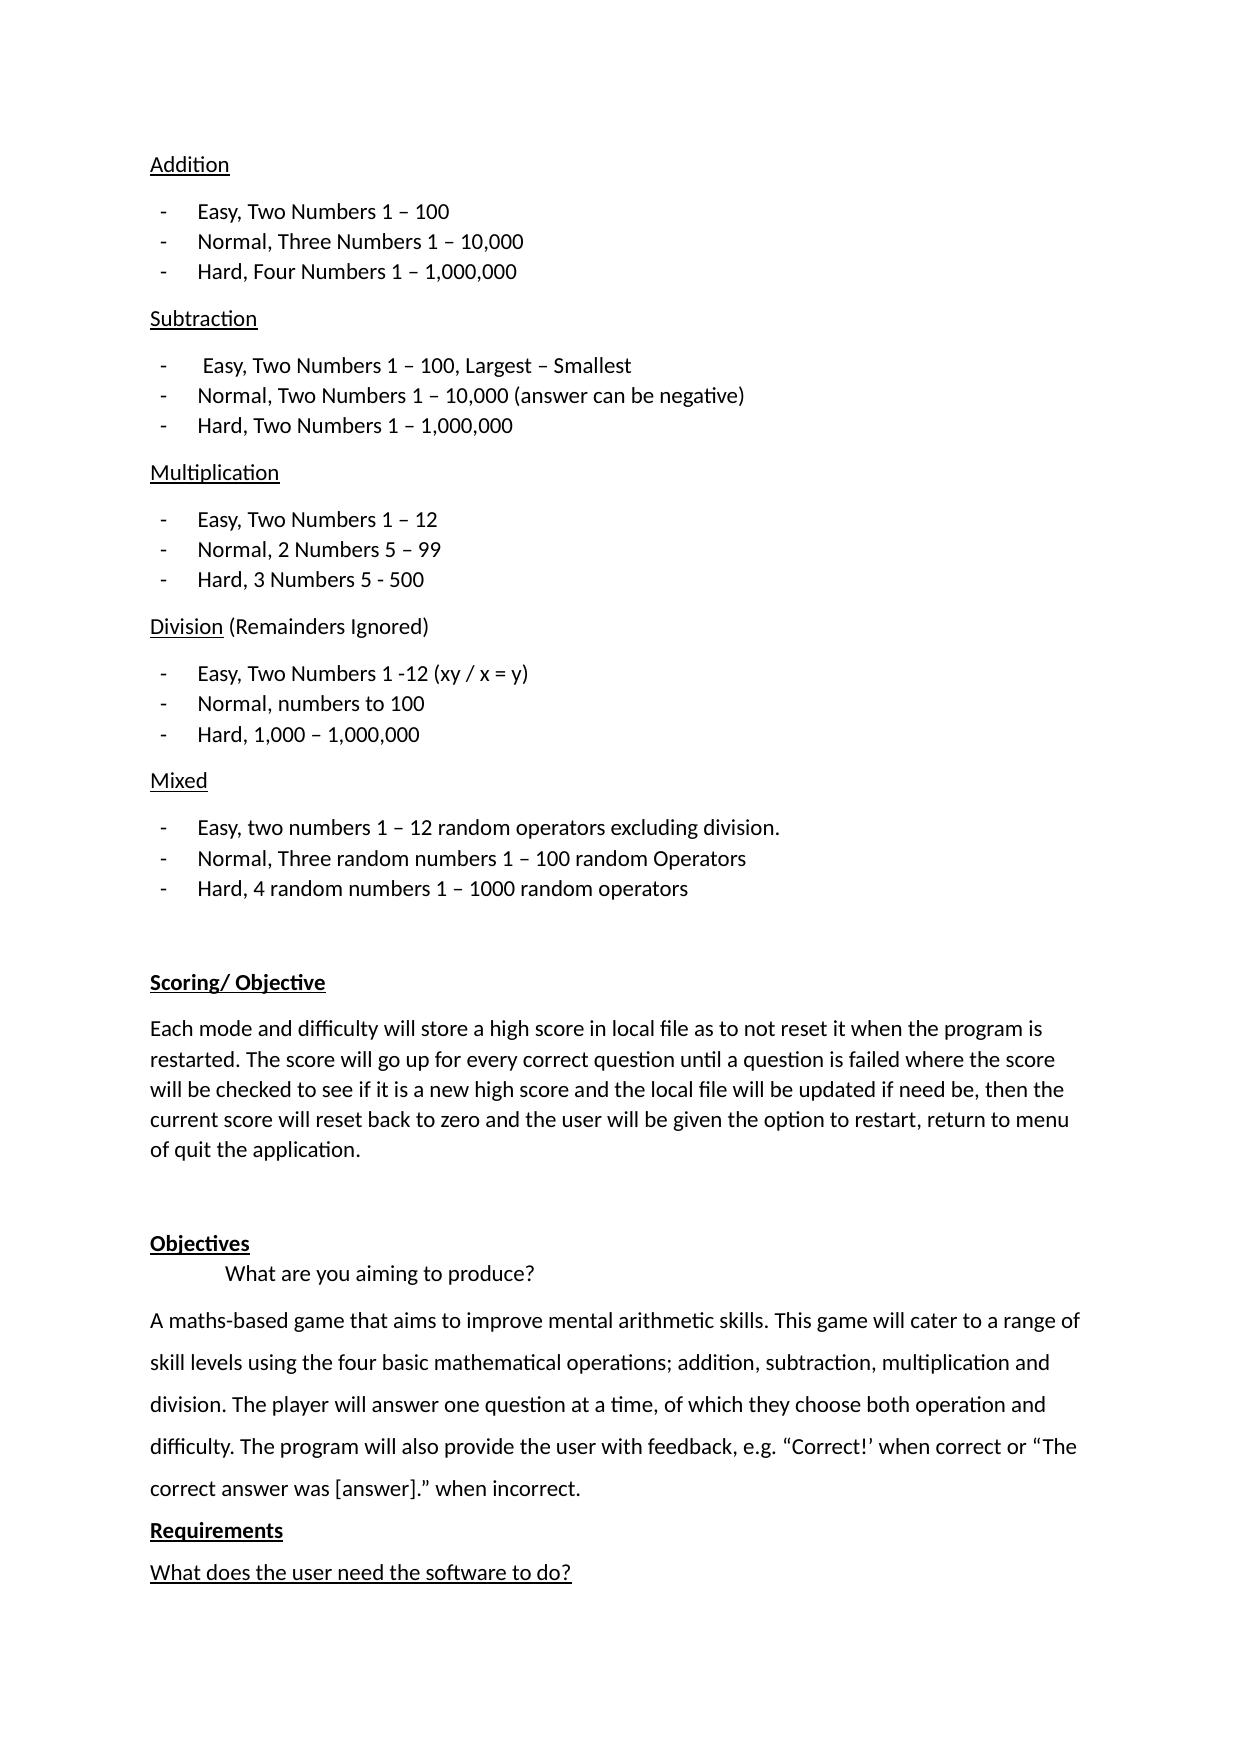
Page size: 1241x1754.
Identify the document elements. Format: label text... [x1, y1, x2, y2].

text Division (Remainders Ignored) [150, 612, 1090, 641]
text Mixed [150, 767, 1090, 795]
list Normal, Three random numbers 1 – 100 random Operators [160, 844, 1090, 872]
list Easy, Two Numbers 1 -12 (xy / x = y) [160, 659, 1090, 687]
text Scoring/ Objective [150, 968, 1090, 996]
list Normal, 2 Numbers 5 – 99 [160, 535, 1090, 563]
list Easy, two numbers 1 – 12 random operators excluding division. [160, 813, 1090, 842]
text Multiplication [150, 458, 1090, 486]
text Subtraction [150, 304, 1090, 332]
list Hard, 3 Numbers 5 - 500 [160, 566, 1090, 594]
list Hard, 1,000 – 1,000,000 [160, 720, 1090, 748]
list Normal, Three Numbers 1 – 10,000 [160, 227, 1090, 255]
list Easy, Two Numbers 1 – 100, Largest – Smallest [160, 351, 1090, 379]
list Normal, Two Numbers 1 – 10,000 (answer can be negative) [160, 381, 1090, 409]
list Hard, 4 random numbers 1 – 1000 random operators [160, 874, 1090, 902]
text Addition [150, 150, 1090, 178]
list Hard, Four Numbers 1 – 1,000,000 [160, 257, 1090, 285]
list Normal, numbers to 100 [160, 689, 1090, 718]
text Objectives What are you aiming to produce? [150, 1229, 1090, 1287]
text Each mode and difficulty will store a high score in local file as to not reset it when the program is restarted. The score will go up for every correct question until a question is failed where the score will be checked to see if it is a new high score and the local file will be updated if need be, then the current score will reset back to zero and the user will be given the option to restart, return to menu of quit the application. [150, 1014, 1090, 1163]
list Easy, Two Numbers 1 – 12 [160, 505, 1090, 533]
list Easy, Two Numbers 1 – 100 [160, 197, 1090, 225]
list Hard, Two Numbers 1 – 1,000,000 [160, 411, 1090, 439]
text A maths-based game that aims to improve mental arithmetic skills. This game will cater to a range of skill levels using the four basic mathematical operations; addition, subtraction, multiplication and division. The player will answer one question at a time, of which they choose both operation and difficulty. The program will also provide the user with feedback, e.g. “Correct!’ when correct or “The correct answer was [answer].” when incorrect. Requirements What does the user need the software to do? [150, 1306, 1090, 1586]
